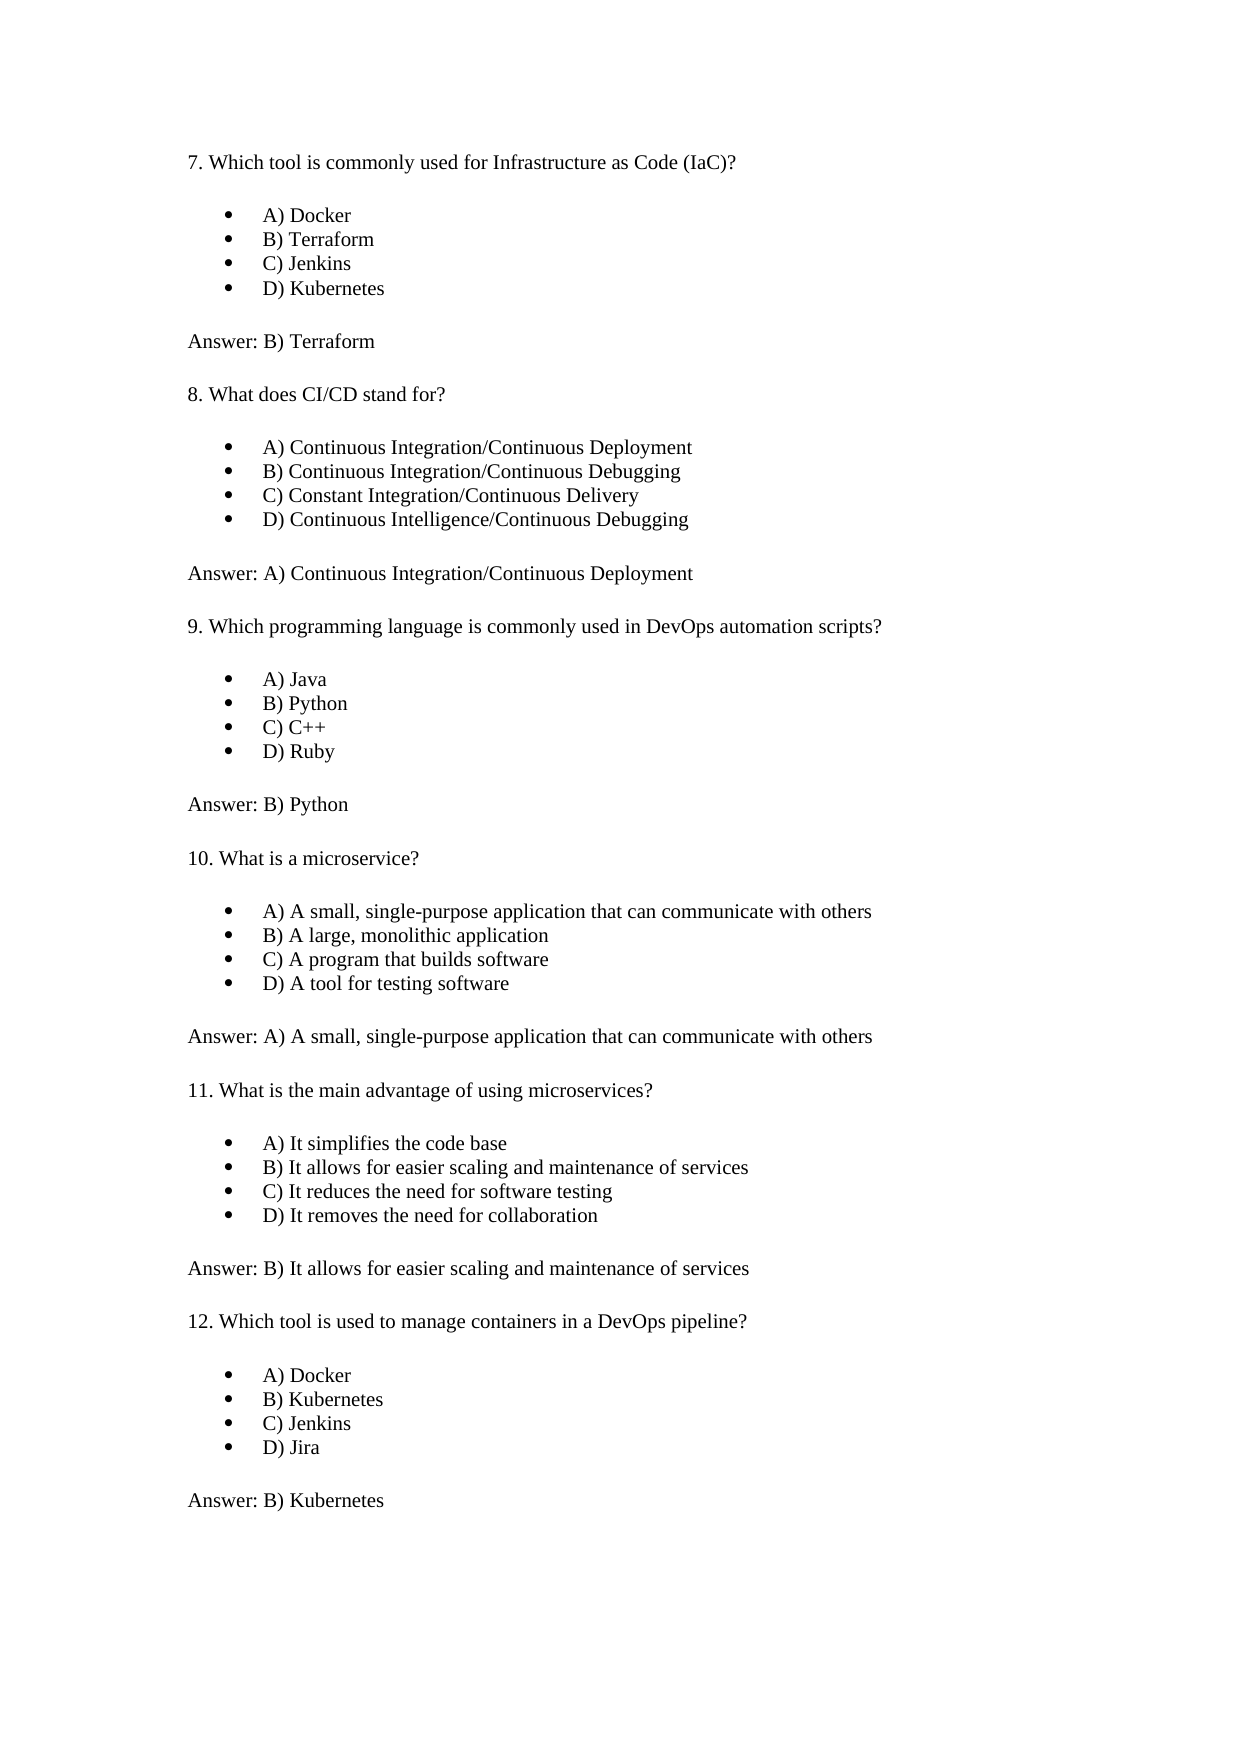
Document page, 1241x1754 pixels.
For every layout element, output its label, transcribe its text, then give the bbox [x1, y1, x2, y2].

list B) A large, monolithic application [225, 923, 1053, 947]
list C) Jenkins [225, 251, 1053, 275]
list A) Docker [225, 203, 1053, 227]
list A) It simplifies the code base [225, 1131, 1053, 1155]
list C) C++ [225, 715, 1053, 739]
subtitle 7. Which tool is commonly used for Infrastructure as Code (IaC)? [187, 150, 1053, 174]
list C) It reduces the need for software testing [225, 1179, 1053, 1203]
text Answer: A) Continuous Integration/Continuous Deployment [187, 561, 1053, 584]
list A) A small, single-purpose application that can communicate with others [225, 899, 1053, 923]
list D) Kubernetes [225, 275, 1053, 299]
subtitle 12. Which tool is used to manage containers in a DevOps pipeline? [187, 1309, 1053, 1333]
subtitle 8. What does CI/CD stand for? [187, 382, 1053, 406]
list A) Java [225, 667, 1053, 691]
list B) Continuous Integration/Continuous Debugging [225, 459, 1053, 483]
text Answer: A) A small, single-purpose application that can communicate with others [187, 1024, 1053, 1048]
list D) It removes the need for collaboration [225, 1203, 1053, 1227]
list D) Continuous Intelligence/Continuous Debugging [225, 507, 1053, 531]
list C) Jenkins [225, 1411, 1053, 1435]
list D) A tool for testing software [225, 971, 1053, 995]
subtitle 11. What is the main advantage of using microservices? [187, 1077, 1053, 1102]
text Answer: B) Terraform [187, 329, 1053, 353]
list C) A program that builds software [225, 947, 1053, 971]
subtitle 10. What is a microservice? [187, 846, 1053, 870]
subtitle 9. Which programming language is commonly used in DevOps automation scripts? [187, 614, 1053, 638]
text Answer: B) It allows for easier scaling and maintenance of services [187, 1256, 1053, 1280]
list A) Continuous Integration/Continuous Deployment [225, 435, 1053, 459]
list B) Terraform [225, 227, 1053, 251]
list B) It allows for easier scaling and maintenance of services [225, 1155, 1053, 1179]
list D) Jira [225, 1435, 1053, 1459]
text Answer: B) Python [187, 792, 1053, 816]
list D) Ruby [225, 739, 1053, 763]
list A) Docker [225, 1363, 1053, 1387]
list C) Constant Integration/Continuous Delivery [225, 483, 1053, 507]
list B) Python [225, 691, 1053, 715]
text Answer: B) Kubernetes [187, 1488, 1053, 1512]
list B) Kubernetes [225, 1387, 1053, 1411]
